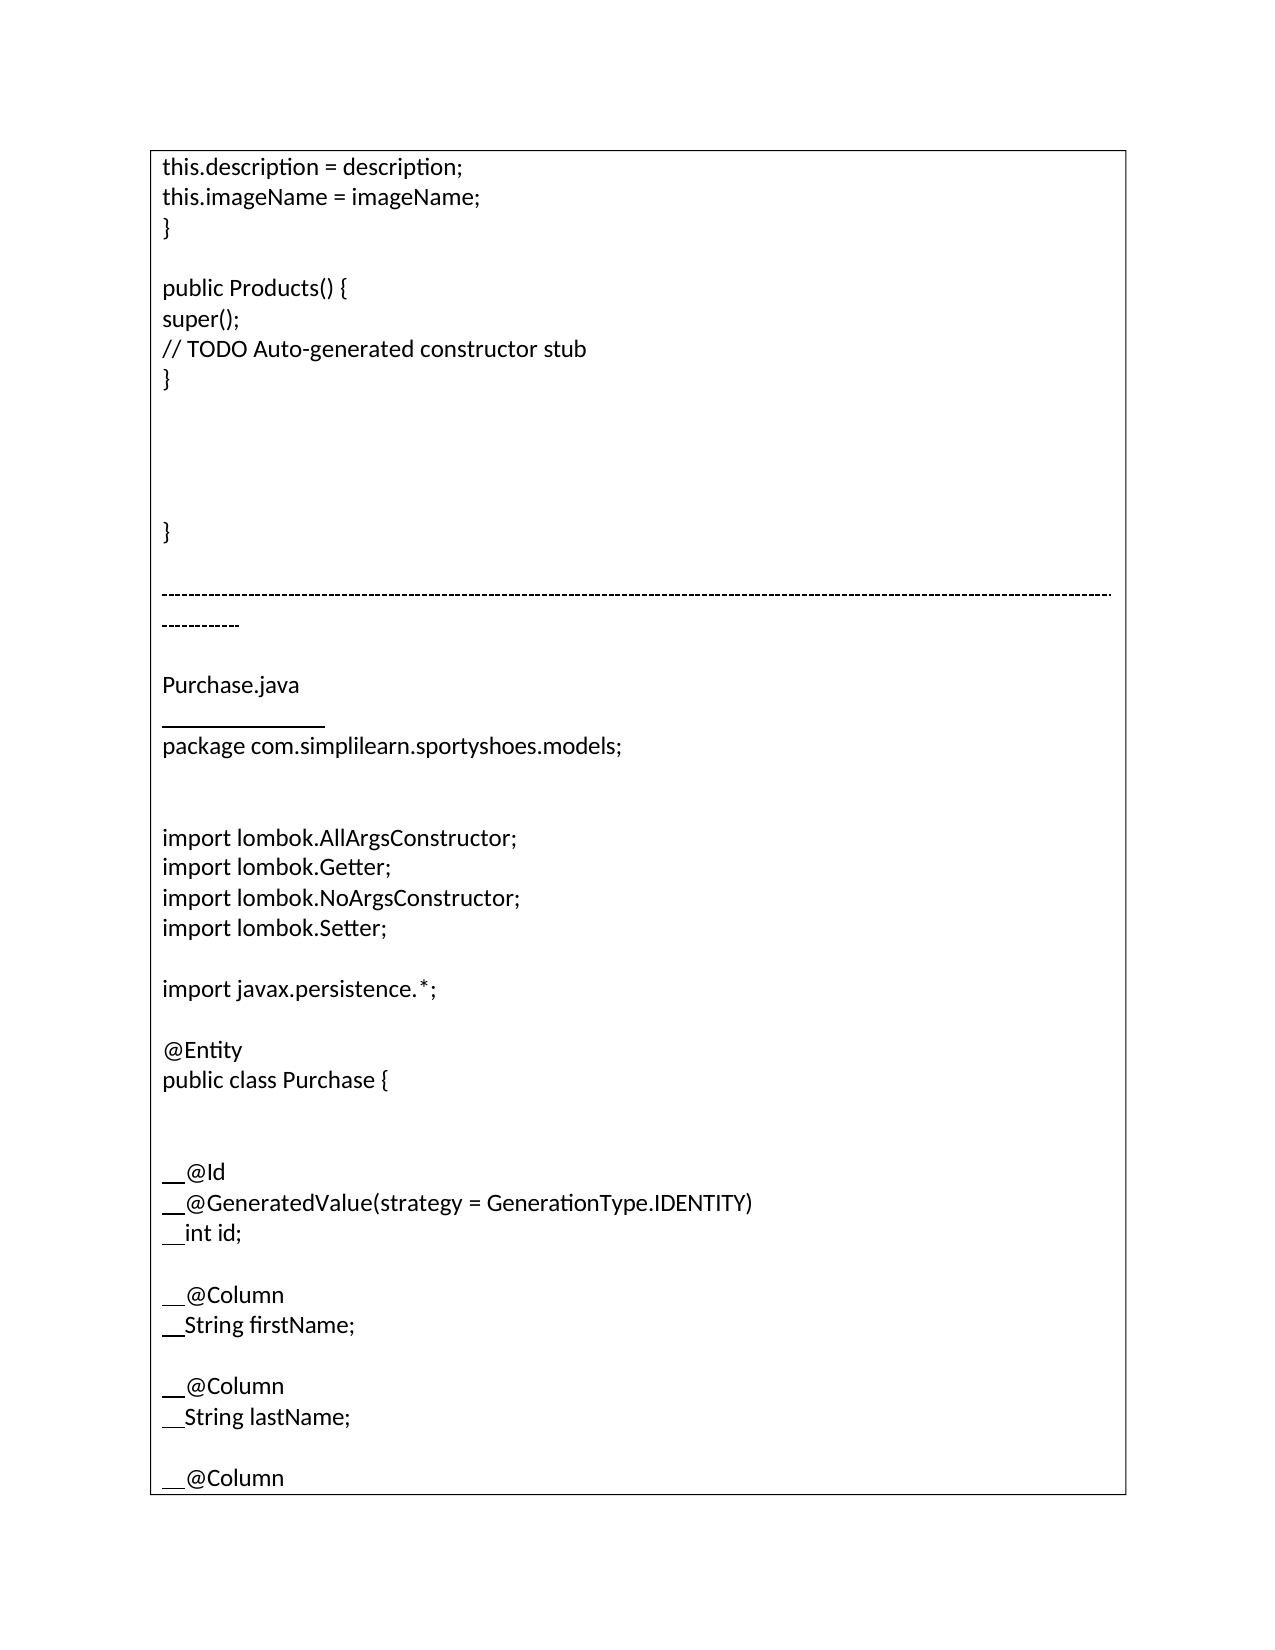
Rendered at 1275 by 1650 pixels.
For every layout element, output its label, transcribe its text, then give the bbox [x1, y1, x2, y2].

text // TODO Auto-generated constructor stub [162, 334, 1189, 363]
text public Products() { super(); [162, 273, 365, 334]
text @Id [162, 1156, 1189, 1187]
text import lombok.AllArgsConstructor; import lombok.Getter; [162, 822, 518, 882]
text import javax.persistence.*; @Entity [162, 943, 438, 1064]
text } [162, 364, 1189, 394]
text import lombok.NoArgsConstructor; import lombok.Setter; [162, 883, 522, 942]
text @Column [162, 1279, 1189, 1309]
text public class Purchase { [162, 1065, 1189, 1095]
text } [162, 516, 1189, 547]
text String firstName; [162, 1309, 1189, 1339]
text @GeneratedValue(strategy = GenerationType.IDENTITY) [162, 1187, 1189, 1217]
text @Column [162, 1462, 1189, 1492]
text String lastName; [162, 1401, 1189, 1431]
text @Column [162, 1370, 1189, 1401]
text } [162, 212, 1189, 242]
text this.description = description; this.imageName = imageName; [162, 151, 595, 211]
text package com.simplilearn.sportyshoes.models; [162, 727, 1189, 761]
text int id; [162, 1217, 1189, 1248]
text Purchase.java [162, 669, 1189, 699]
